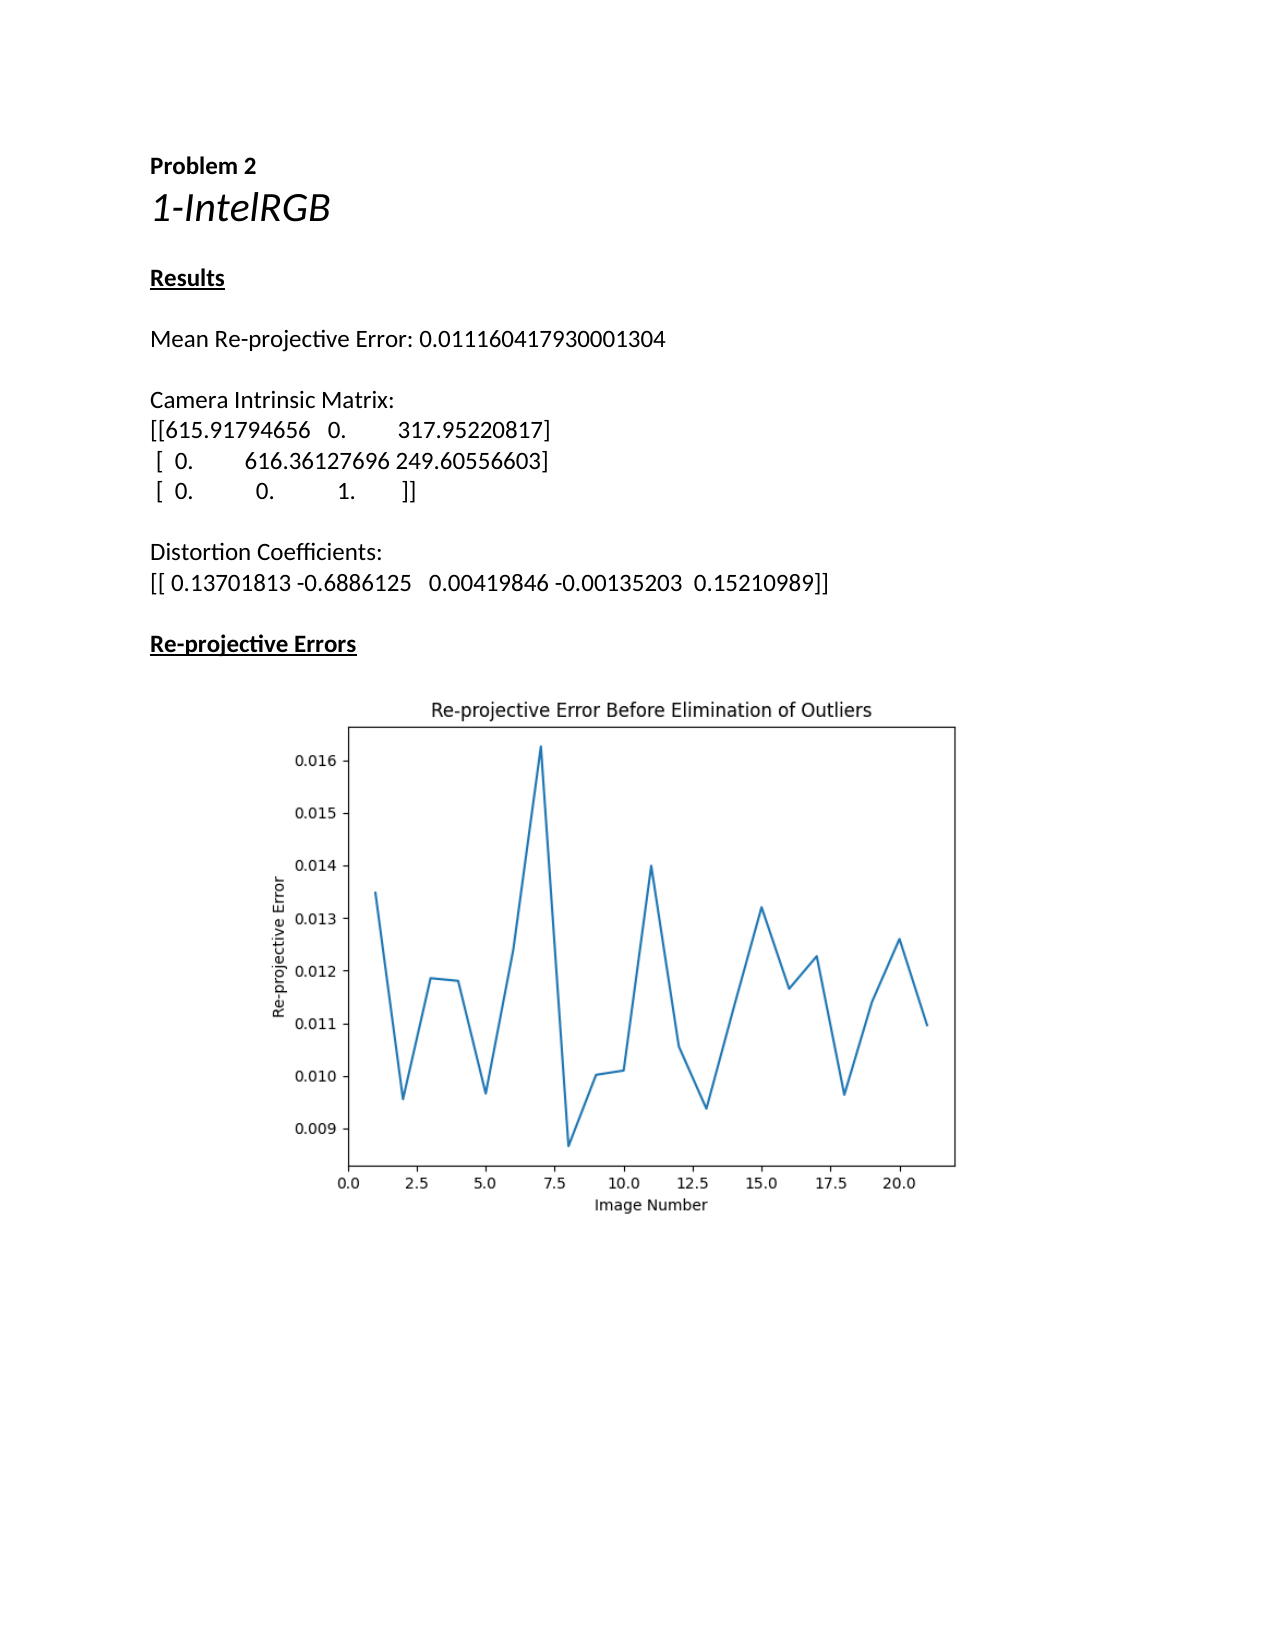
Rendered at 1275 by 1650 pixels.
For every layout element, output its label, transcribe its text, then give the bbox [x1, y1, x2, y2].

text Re-projective Errors [150, 628, 1125, 659]
text [[615.91794656 0. 317.95220817] [150, 414, 1125, 445]
text Distortion Coefficients: [150, 537, 1125, 567]
picture [250, 658, 1025, 1220]
text [ 0. 0. 1. ]] [150, 476, 1125, 506]
text [ 0. 616.36127696 249.60556603] [150, 445, 1125, 476]
text Problem 2 [150, 150, 1125, 181]
text 1-IntelRGB [150, 181, 1125, 231]
text Camera Intrinsic Matrix: [150, 384, 1125, 414]
text Mean Re-projective Error: 0.011160417930001304 [150, 323, 1125, 353]
text [[ 0.13701813 -0.6886125 0.00419846 -0.00135203 0.15210989]] [150, 567, 1125, 598]
text Results [150, 262, 1125, 292]
